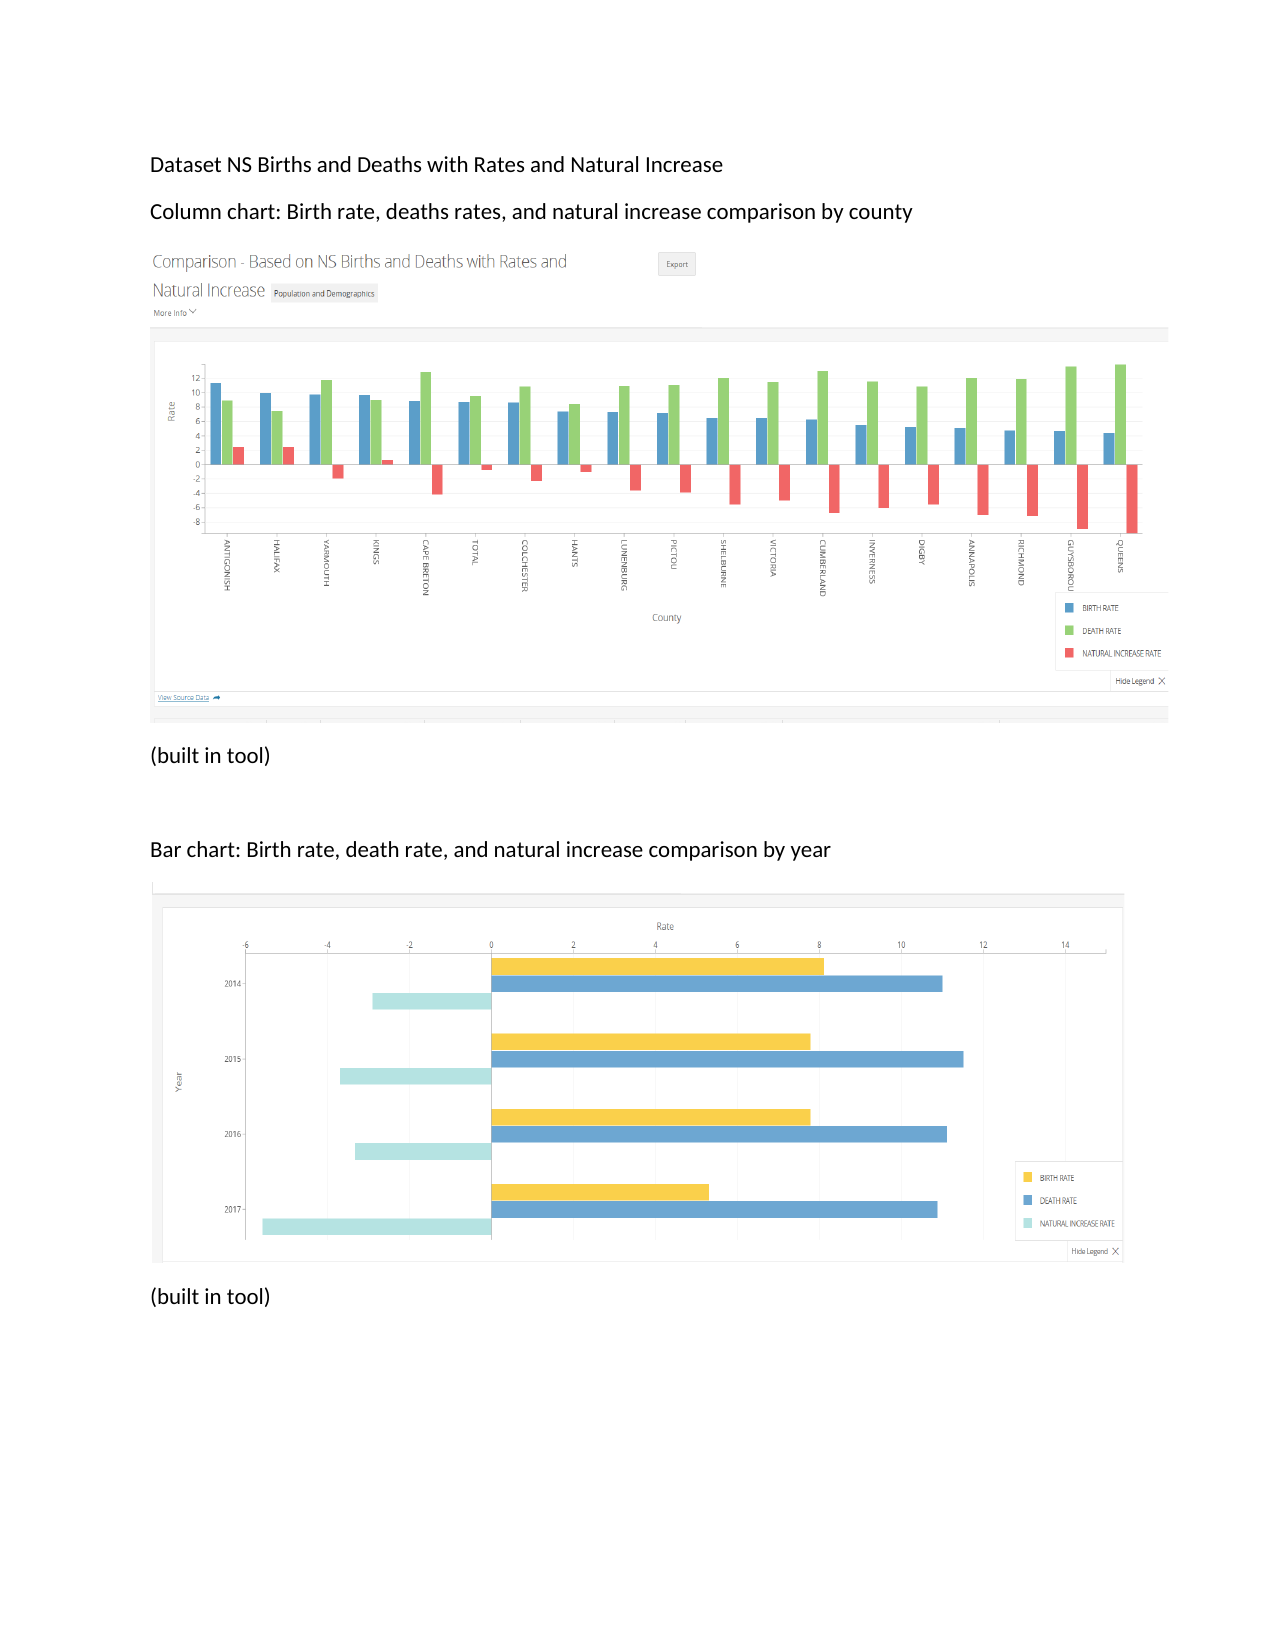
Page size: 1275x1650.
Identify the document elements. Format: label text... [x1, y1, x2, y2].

text Bar chart: Birth rate, death rate, and natural increase comparison by year [150, 835, 1125, 863]
picture [150, 243, 1169, 723]
picture [152, 882, 1125, 1263]
text Dataset NS Births and Deaths with Rates and Natural Increase [150, 150, 1125, 178]
text (built in tool) [150, 742, 1125, 770]
text (built in tool) [150, 1282, 1125, 1310]
text Column chart: Birth rate, deaths rates, and natural increase comparison by county [150, 197, 1125, 225]
